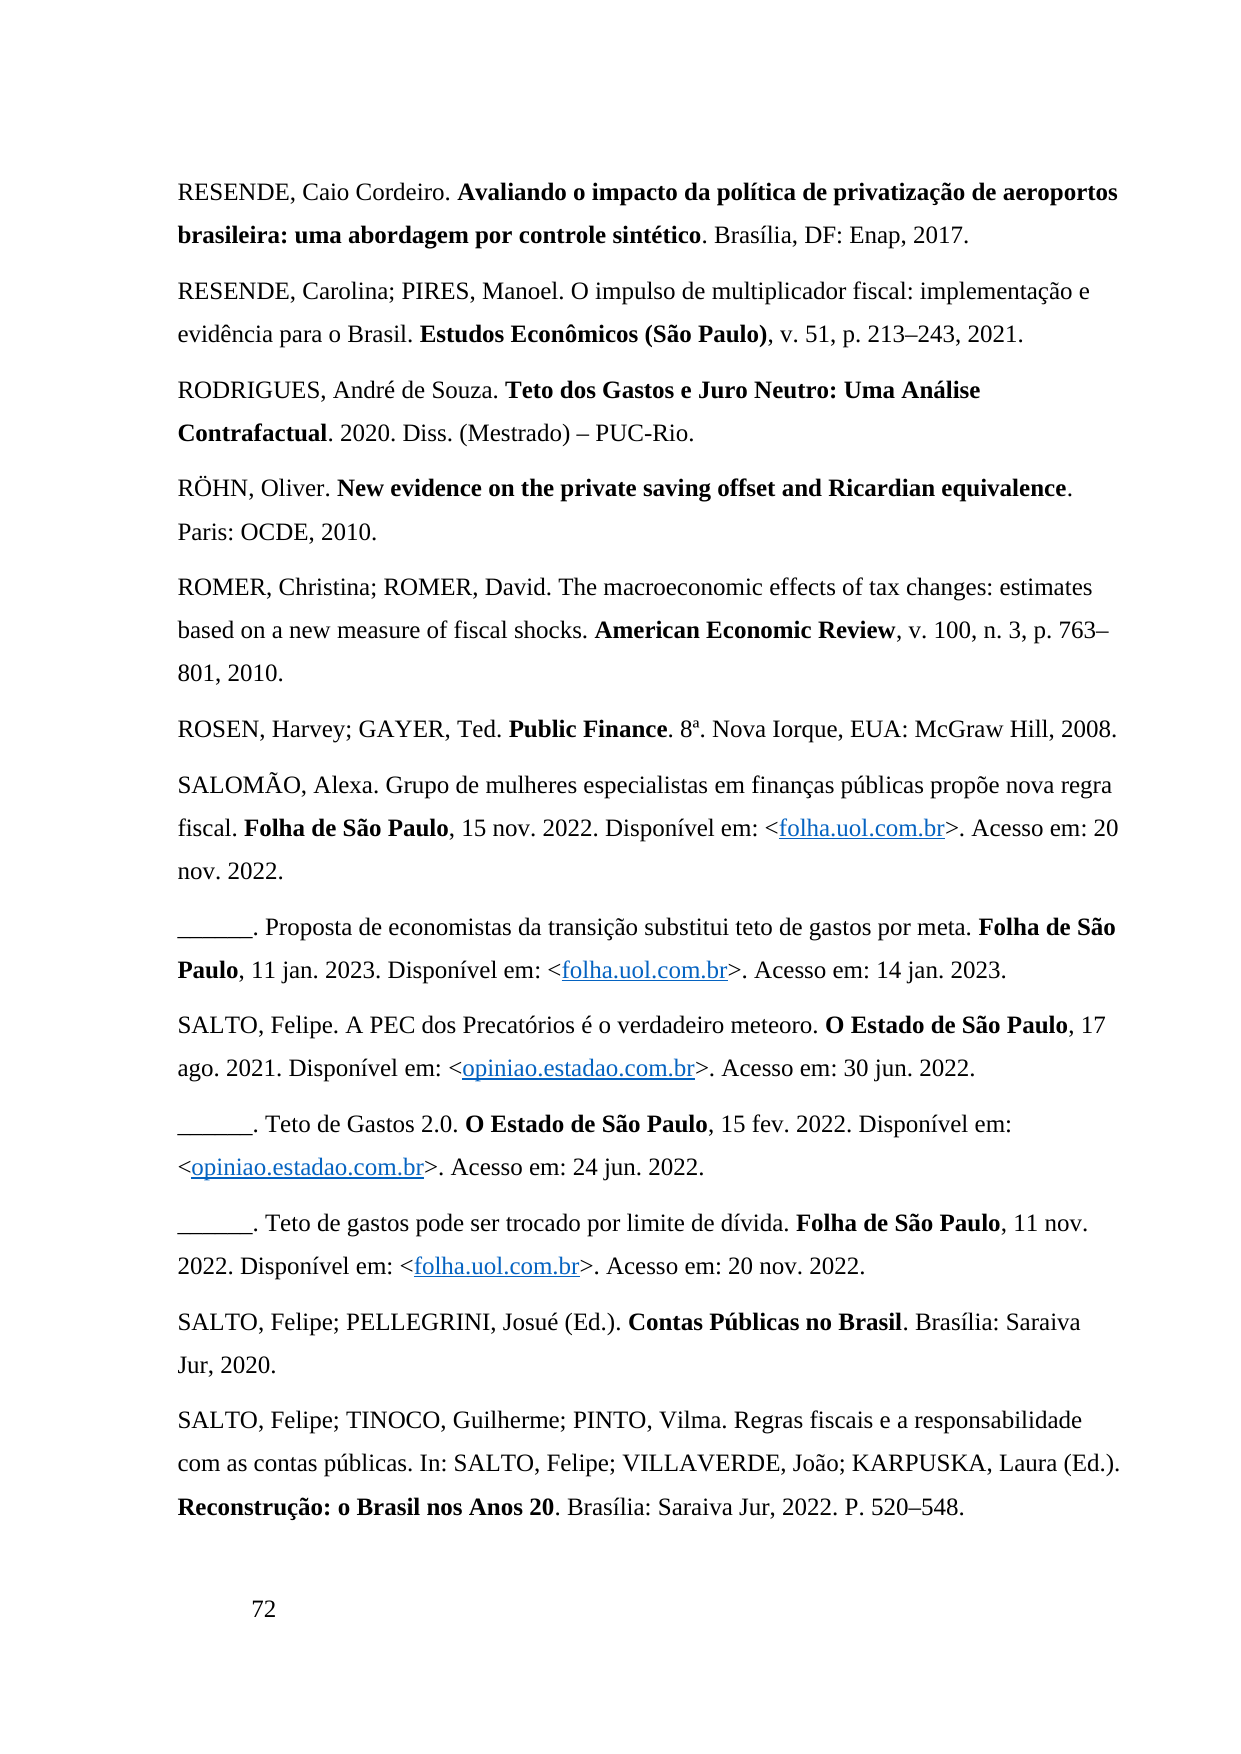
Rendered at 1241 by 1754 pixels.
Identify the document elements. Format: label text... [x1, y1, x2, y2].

text ROSEN, Harvey; GAYER, Ted. Public Finance. 8ª. Nova Iorque, EUA: McGraw Hill, 2008. [177, 714, 1122, 743]
text RESENDE, Carolina; PIRES, Manoel. O impulso de multiplicador fiscal: implementação e evidência para o Brasil. Estudos Econômicos (São Paulo), v. 51, p. 213–243, 2021. [177, 276, 1122, 348]
text ______. Teto de Gastos 2.0. O Estado de São Paulo, 15 fev. 2022. Disponível em: <opiniao.estadao.com.br>. Acesso em: 24 jun. 2022. [177, 1109, 1122, 1181]
text SALOMÃO, Alexa. Grupo de mulheres especialistas em finanças públicas propõe nova regra fiscal. Folha de São Paulo, 15 nov. 2022. Disponível em: <folha.uol.com.br>. Acesso em: 20 nov. 2022. [177, 770, 1122, 885]
text ______. Teto de gastos pode ser trocado por limite de dívida. Folha de São Paulo, 11 nov. 2022. Disponível em: <folha.uol.com.br>. Acesso em: 20 nov. 2022. [177, 1208, 1122, 1280]
text RESENDE, Caio Cordeiro. Avaliando o impacto da política de privatização de aeroportos brasileira: uma abordagem por controle sintético. Brasília, DF: Enap, 2017. [177, 177, 1122, 249]
text ROMER, Christina; ROMER, David. The macroeconomic effects of tax changes: estimates based on a new measure of fiscal shocks. American Economic Review, v. 100, n. 3, p. 763–801, 2010. [177, 572, 1122, 687]
text SALTO, Felipe; PELLEGRINI, Josué (Ed.). Contas Públicas no Brasil. Brasília: Saraiva Jur, 2020. [177, 1307, 1122, 1378]
text SALTO, Felipe. A PEC dos Precatórios é o verdadeiro meteoro. O Estado de São Paulo, 17 ago. 2021. Disponível em: <opiniao.estadao.com.br>. Acesso em: 30 jun. 2022. [177, 1010, 1122, 1082]
text RÖHN, Oliver. New evidence on the private saving offset and Ricardian equivalence. Paris: OCDE, 2010. [177, 473, 1122, 545]
text SALTO, Felipe; TINOCO, Guilherme; PINTO, Vilma. Regras fiscais e a responsabilidade com as contas públicas. In: SALTO, Felipe; VILLAVERDE, João; KARPUSKA, Laura (Ed.). Reconstrução: o Brasil nos Anos 20. Brasília: Saraiva Jur, 2022. P. 520–548. [177, 1405, 1122, 1520]
text RODRIGUES, André de Souza. Teto dos Gastos e Juro Neutro: Uma Análise Contrafactual. 2020. Diss. (Mestrado) – PUC-Rio. [177, 375, 1122, 447]
text ______. Proposta de economistas da transição substitui teto de gastos por meta. Folha de São Paulo, 11 jan. 2023. Disponível em: <folha.uol.com.br>. Acesso em: 14 jan. 2023. [177, 912, 1122, 983]
